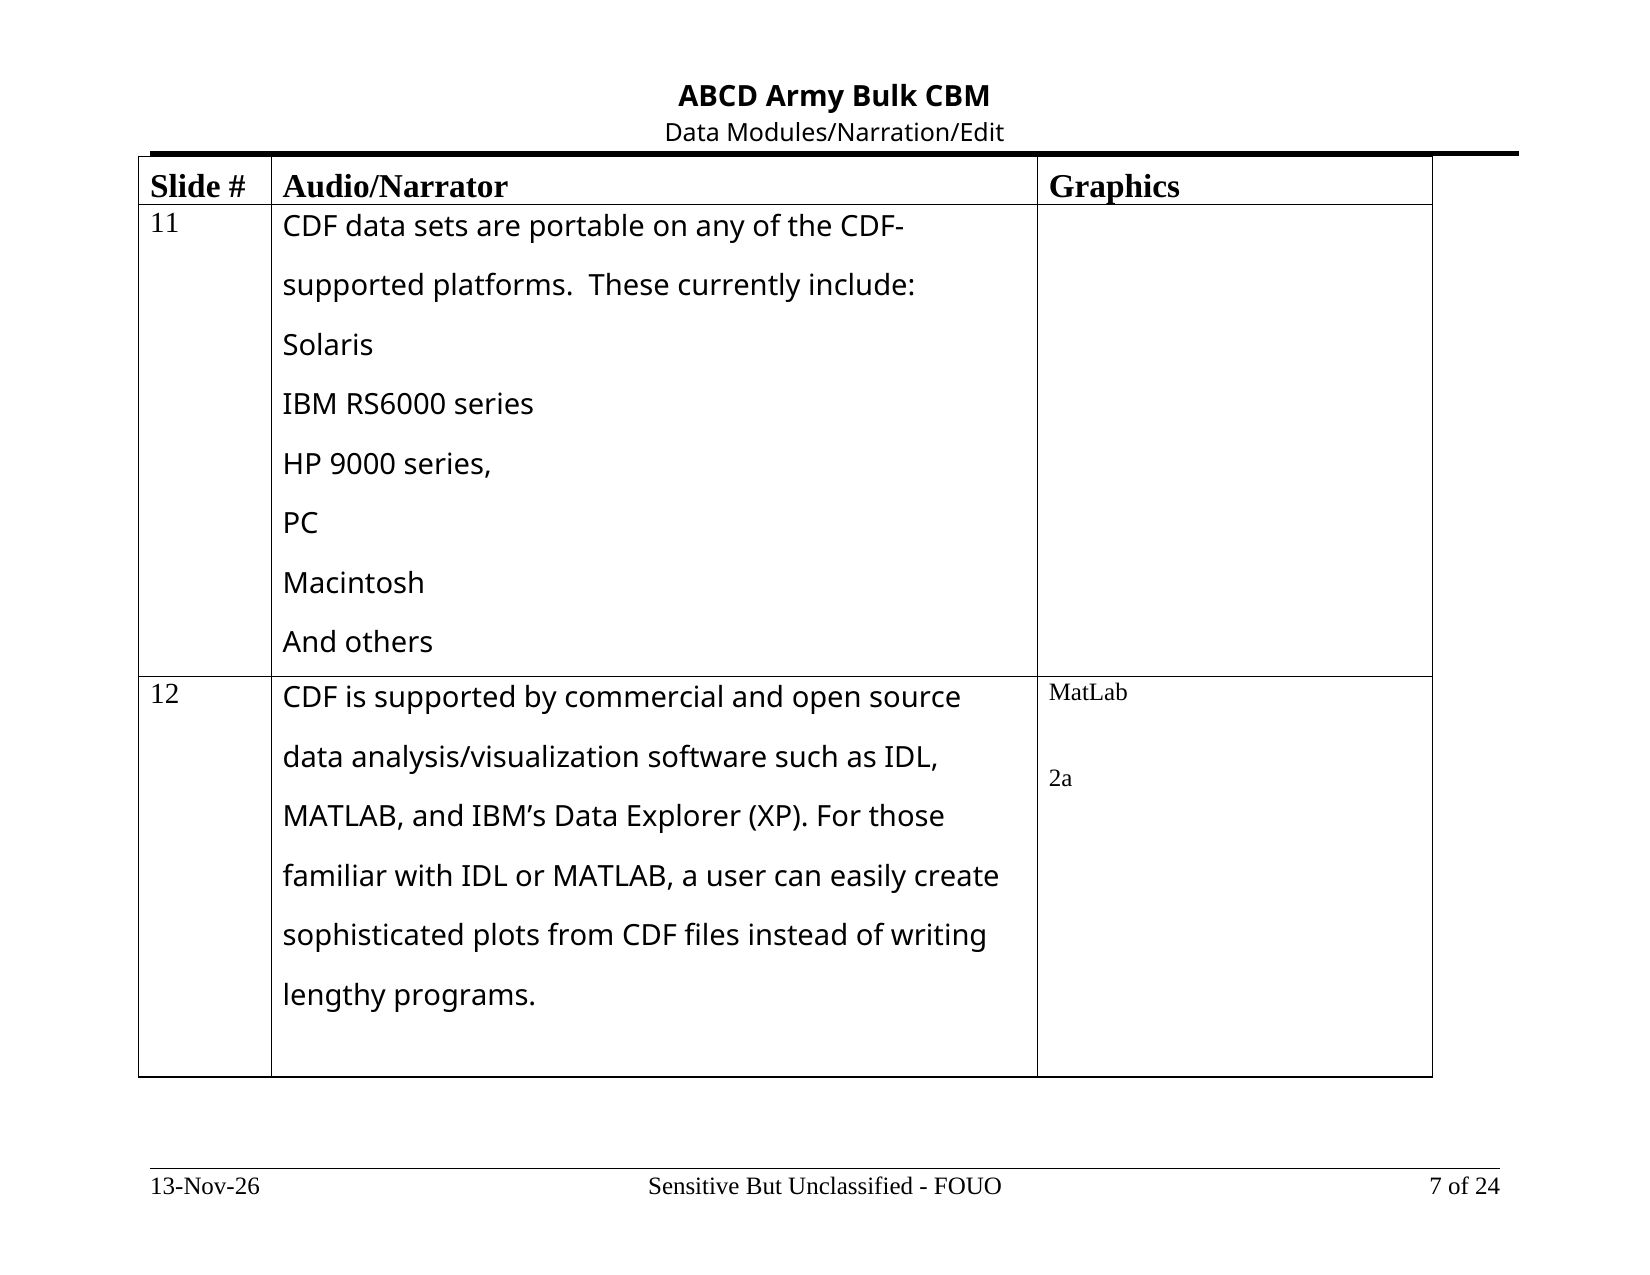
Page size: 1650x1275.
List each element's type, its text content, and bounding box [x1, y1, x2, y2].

table_header Slide # [139, 157, 271, 204]
table_cell 11 [139, 205, 271, 676]
table_cell [1038, 205, 1432, 676]
table_cell CDF data sets are portable on any of the CDF-supported platforms. These currently include: Solaris IBM RS6000 series HP 9000 series, PC Macintosh And others [272, 205, 1037, 676]
table_cell MatLab 2a [1038, 677, 1432, 1076]
table_cell CDF is supported by commercial and open source data analysis/visualization software such as IDL, MATLAB, and IBM’s Data Explorer (XP). For those familiar with IDL or MATLAB, a user can easily create sophisticated plots from CDF files instead of writing lengthy programs. [272, 677, 1037, 1076]
table_header Audio/Narrator [272, 157, 1037, 204]
table_header Graphics [1038, 157, 1432, 204]
table_cell 12 [139, 677, 271, 1076]
